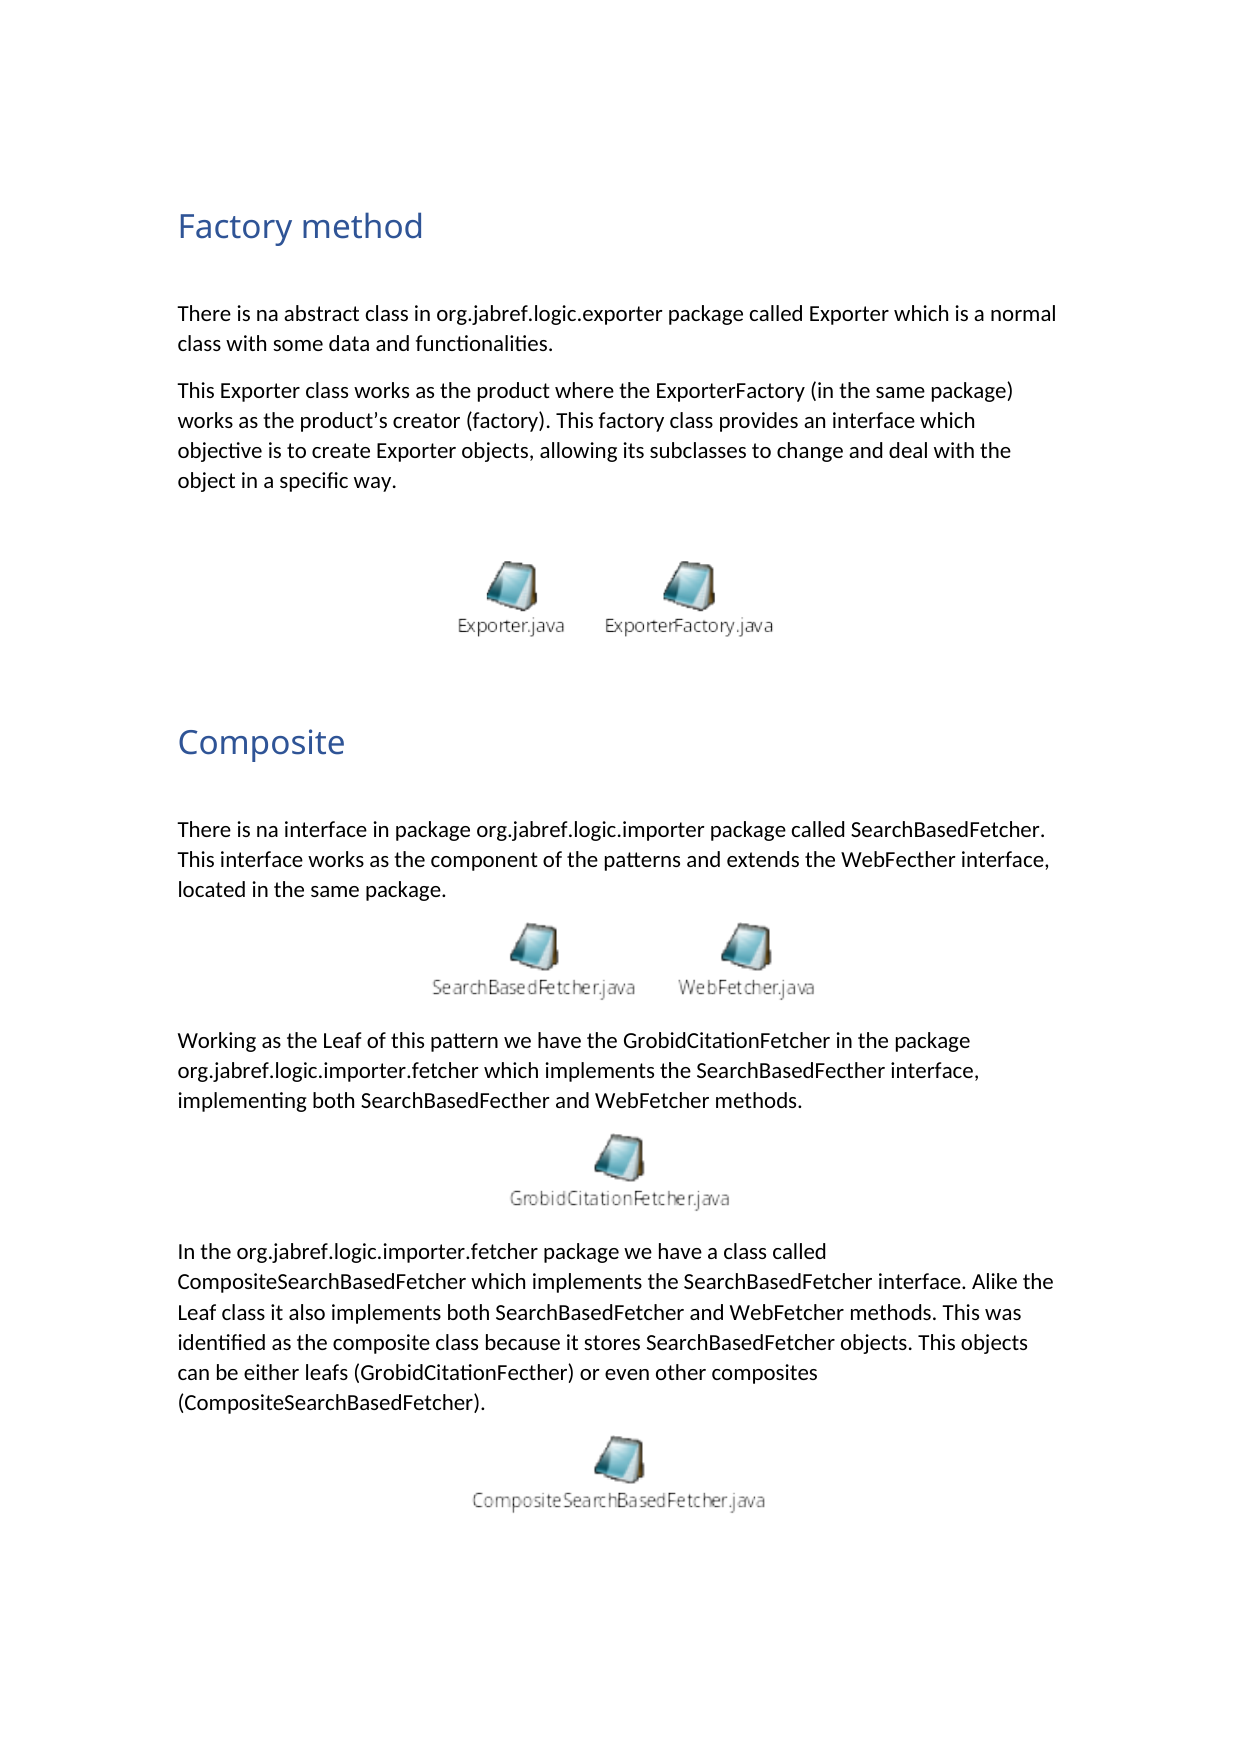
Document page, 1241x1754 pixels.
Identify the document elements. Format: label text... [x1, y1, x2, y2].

text This Exporter class works as the product where the ExporterFactory (in the same package) works as the product’s creator (factory). This factory class provides an interface which objective is to create Exporter objects, allowing its subclasses to change and deal with the object in a specific way. [177, 376, 1063, 494]
text In the org.jabref.logic.importer.fetcher package we have a class called CompositeSearchBasedFetcher which implements the SearchBasedFetcher interface. Alike the Leaf class it also implements both SearchBasedFetcher and WebFetcher methods. This was identified as the composite class because it stores SearchBasedFetcher objects. This objects can be either leafs (GrobidCitationFecther) or even other composites (CompositeSearchBasedFetcher). [177, 1237, 1063, 1416]
subtitle Factory method [177, 203, 1063, 248]
subtitle Composite [177, 719, 1063, 764]
text There is na abstract class in org.jabref.logic.exporter package called Exporter which is a normal class with some data and functionalities. [177, 299, 1063, 357]
text There is na interface in package org.jabref.logic.importer package called SearchBasedFetcher. This interface works as the component of the patterns and extends the WebFecther interface, located in the same package. [177, 815, 1063, 903]
text Working as the Leaf of this pattern we have the GrobidCitationFetcher in the package org.jabref.logic.importer.fetcher which implements the SearchBasedFecther interface, implementing both SearchBasedFecther and WebFetcher methods. [177, 1026, 1063, 1114]
